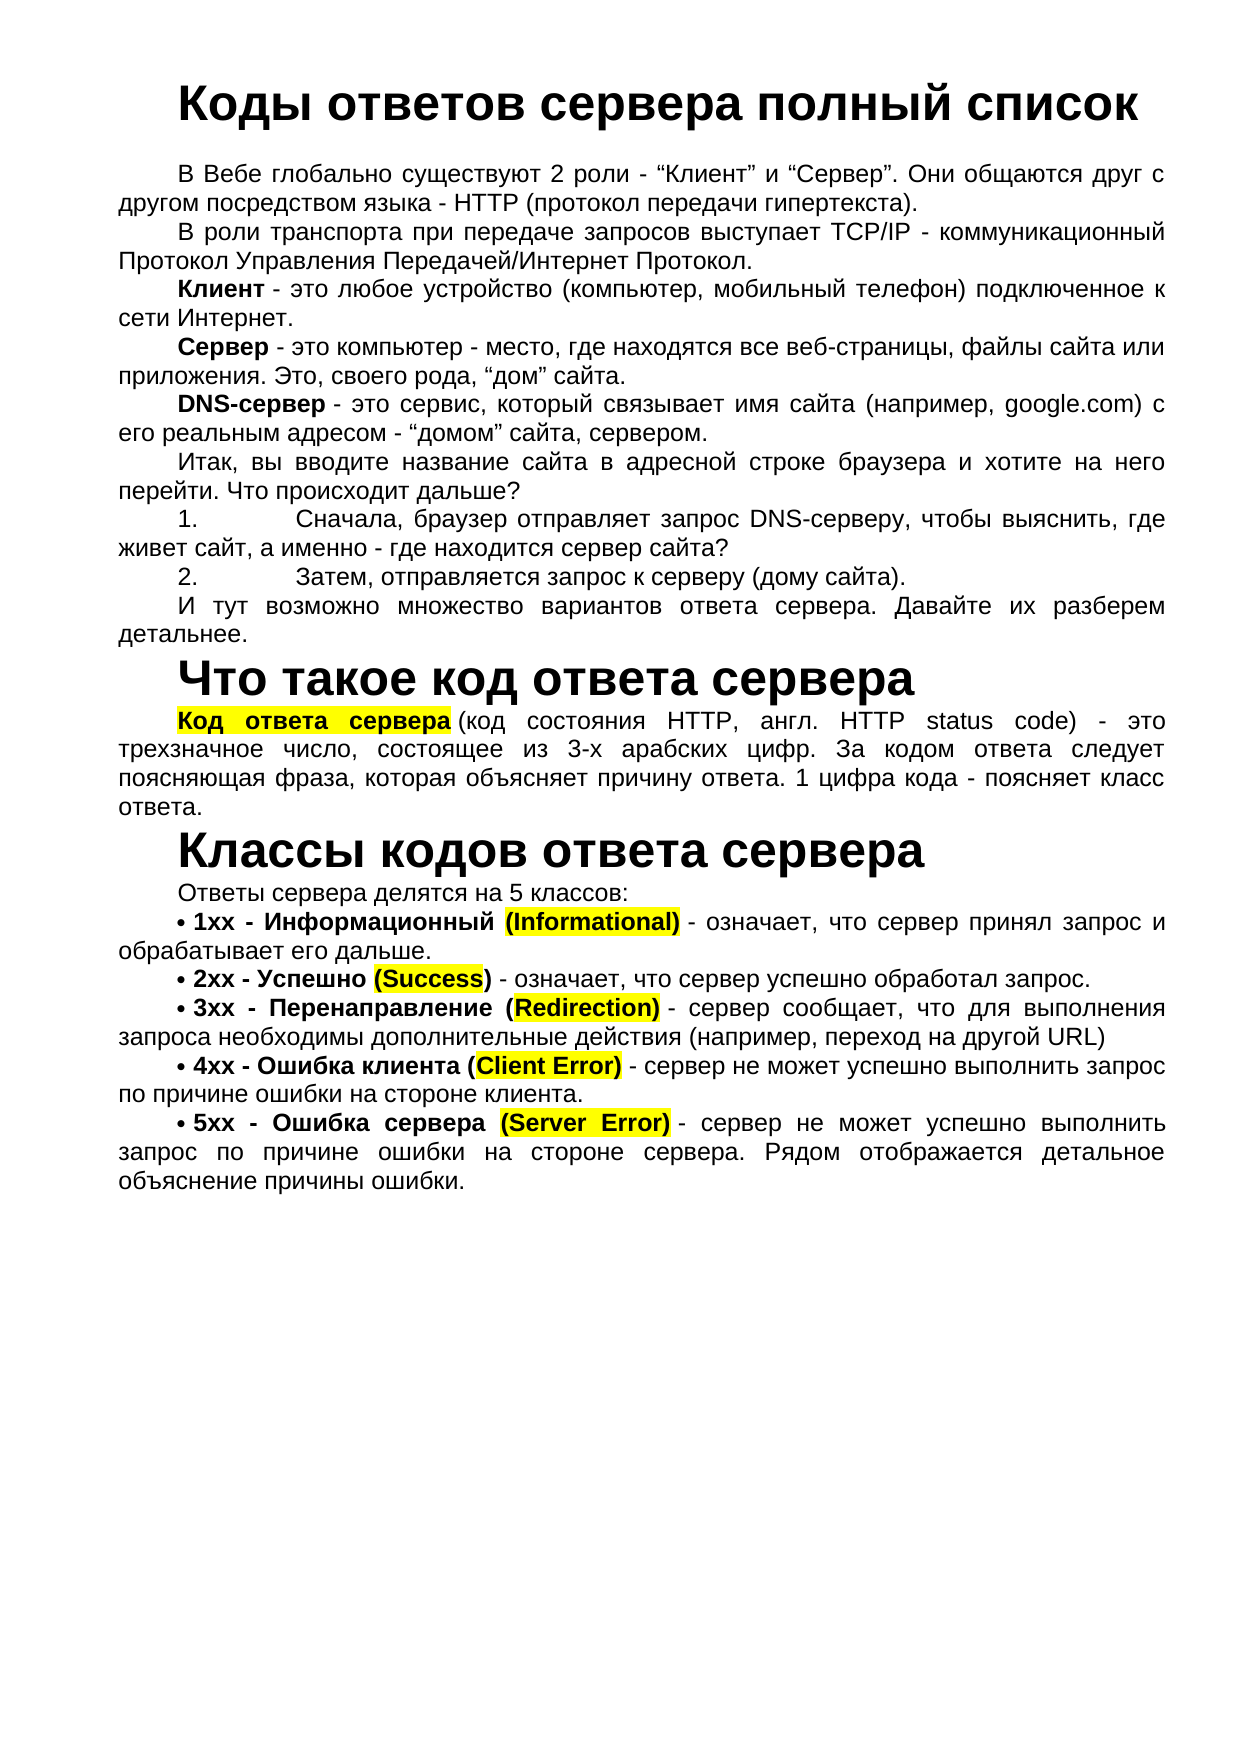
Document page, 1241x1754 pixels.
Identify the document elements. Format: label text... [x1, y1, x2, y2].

text И тут возможно множество вариантов ответа сервера. Давайте их разберем детальнее. [118, 591, 1167, 648]
list Сначала, браузер отправляет запрос DNS-серверу, чтобы выяснить, где живет сайт, а именно - где находится сервер сайта? [118, 504, 1167, 562]
text В роли транспорта при передаче запросов выступает TCP/IP - коммуникационный Протокол Управления Передачей/Интернет Протокол. [118, 217, 1167, 274]
list 1хх - Информационный (Informational) - означает, что сервер принял запрос и обрабатывает его дальше. [118, 907, 1167, 964]
list Затем, отправляется запрос к серверу (дому сайта). [118, 562, 1167, 591]
list 2хх - Успешно (Success) - означает, что сервер успешно обработал запрос. [118, 964, 374, 993]
list 5хх - Ошибка сервера (Server Error) - сервер не может успешно выполнить запрос по причине ошибки на стороне сервера. Рядом отображается детальное объяснение причины ошибки. [118, 1108, 1167, 1194]
text Клиент - это любое устройство (компьютер, мобильный телефон) подключенное к сети Интернет. [118, 274, 1167, 332]
text DNS-сервер - это сервис, который связывает имя сайта (например, google.com) с его реальным адресом - “домом” сайта, сервером. [118, 389, 1167, 447]
text В Вебе глобально существуют 2 роли - “Клиент” и “Сервер”. Они общаются друг с другом посредством языка - HTTP (протокол передачи гипертекста). [118, 159, 1167, 217]
text Классы кодов ответа сервера [118, 821, 1167, 878]
list 3хх - Перенаправление (Redirection) - сервер сообщает, что для выполнения запроса необходимы дополнительные действия (например, переход на другой URL) [118, 993, 1167, 1051]
text Коды ответов сервера полный список [118, 74, 1167, 131]
text Что такое код ответа сервера [118, 648, 1167, 706]
text Код ответа сервера (код состояния HTTP, англ. HTTP status code) - это трехзначное число, состоящее из 3-х арабских цифр. За кодом ответа следует поясняющая фраза, которая объясняет причину ответа. 1 цифра кода - поясняет класс ответа. [118, 706, 1167, 821]
text Ответы сервера делятся на 5 классов: [118, 878, 1167, 907]
list 2хх - Успешно (Success) - означает, что сервер успешно обработал запрос. [483, 964, 1167, 993]
list 4хх - Ошибка клиента (Client Error) - сервер не может успешно выполнить запрос по причине ошибки на стороне клиента. [118, 1051, 1167, 1108]
text Сервер - это компьютер - место, где находятся все веб-страницы, файлы сайта или приложения. Это, своего рода, “дом” сайта. [118, 332, 1167, 389]
text Итак, вы вводите название сайта в адресной строке браузера и хотите на него перейти. Что происходит дальше? [118, 447, 1167, 504]
